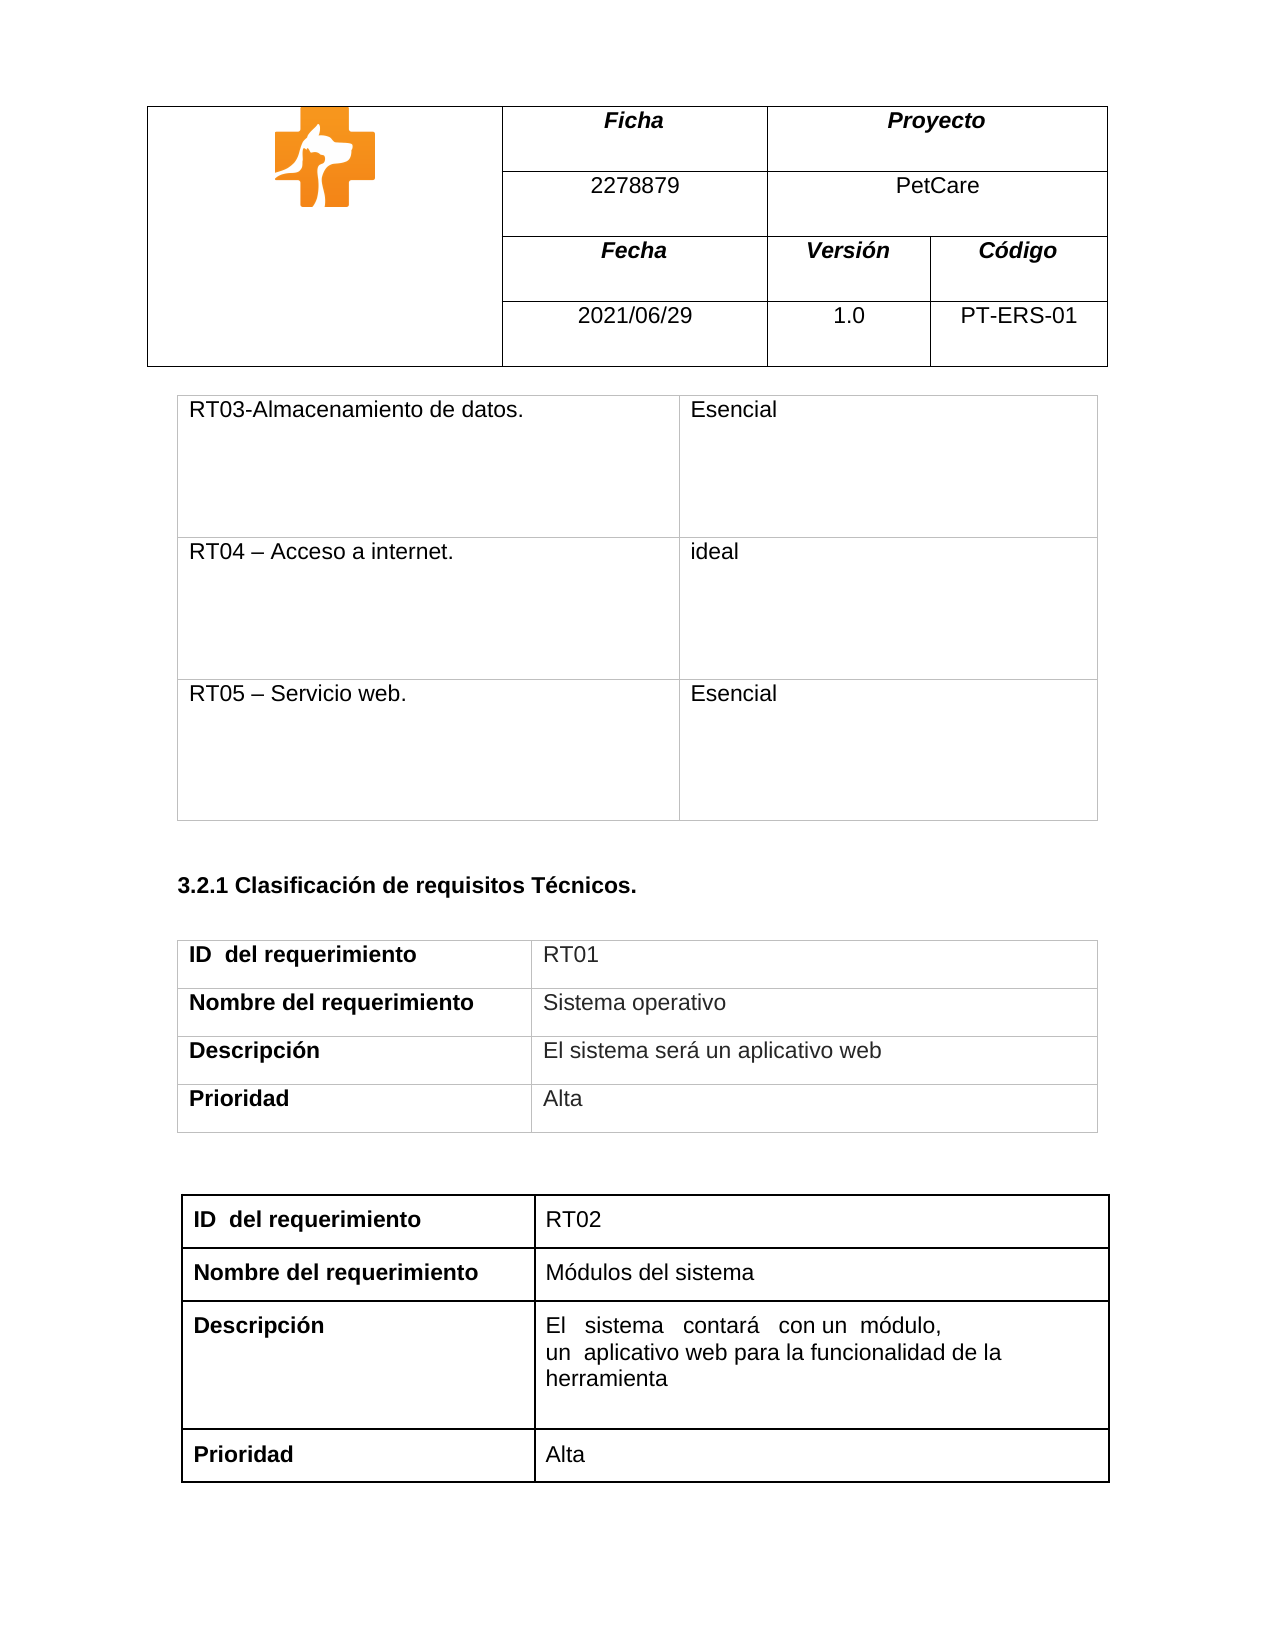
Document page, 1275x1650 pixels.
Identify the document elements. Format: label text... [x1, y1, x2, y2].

table_cell Nombre del requerimiento [178, 989, 531, 1036]
table_cell ideal [680, 538, 1097, 679]
table_cell Nombre del requerimiento [183, 1249, 534, 1300]
table_cell Prioridad [183, 1430, 534, 1481]
table_header RT01 [532, 941, 1097, 988]
picture [275, 107, 375, 207]
table_cell Alta [532, 1085, 1097, 1132]
table_cell Módulos del sistema [536, 1249, 1108, 1300]
table_cell Esencial [680, 396, 1097, 537]
subtitle 3.2.1 Clasificación de requisitos Técnicos. [177, 872, 1098, 899]
table_cell Prioridad [178, 1085, 531, 1132]
table_header RT02 [536, 1196, 1108, 1247]
table_cell El sistema contará con un módulo, un aplicativo web para la funcionalidad de la herramienta [536, 1302, 1108, 1428]
table_cell Descripción [178, 1037, 531, 1084]
table_cell Alta [536, 1430, 1108, 1481]
table_cell RT05 – Servicio web. [178, 680, 679, 820]
table_header ID del requerimiento [178, 941, 531, 988]
table_cell El sistema será un aplicativo web [532, 1037, 1097, 1084]
table_cell RT03-Almacenamiento de datos. [178, 396, 679, 537]
table_cell Sistema operativo [532, 989, 1097, 1036]
table_cell RT04 – Acceso a internet. [178, 538, 679, 679]
table_cell Esencial [680, 680, 1097, 820]
table_cell Descripción [183, 1302, 534, 1428]
table_header ID del requerimiento [183, 1196, 534, 1247]
